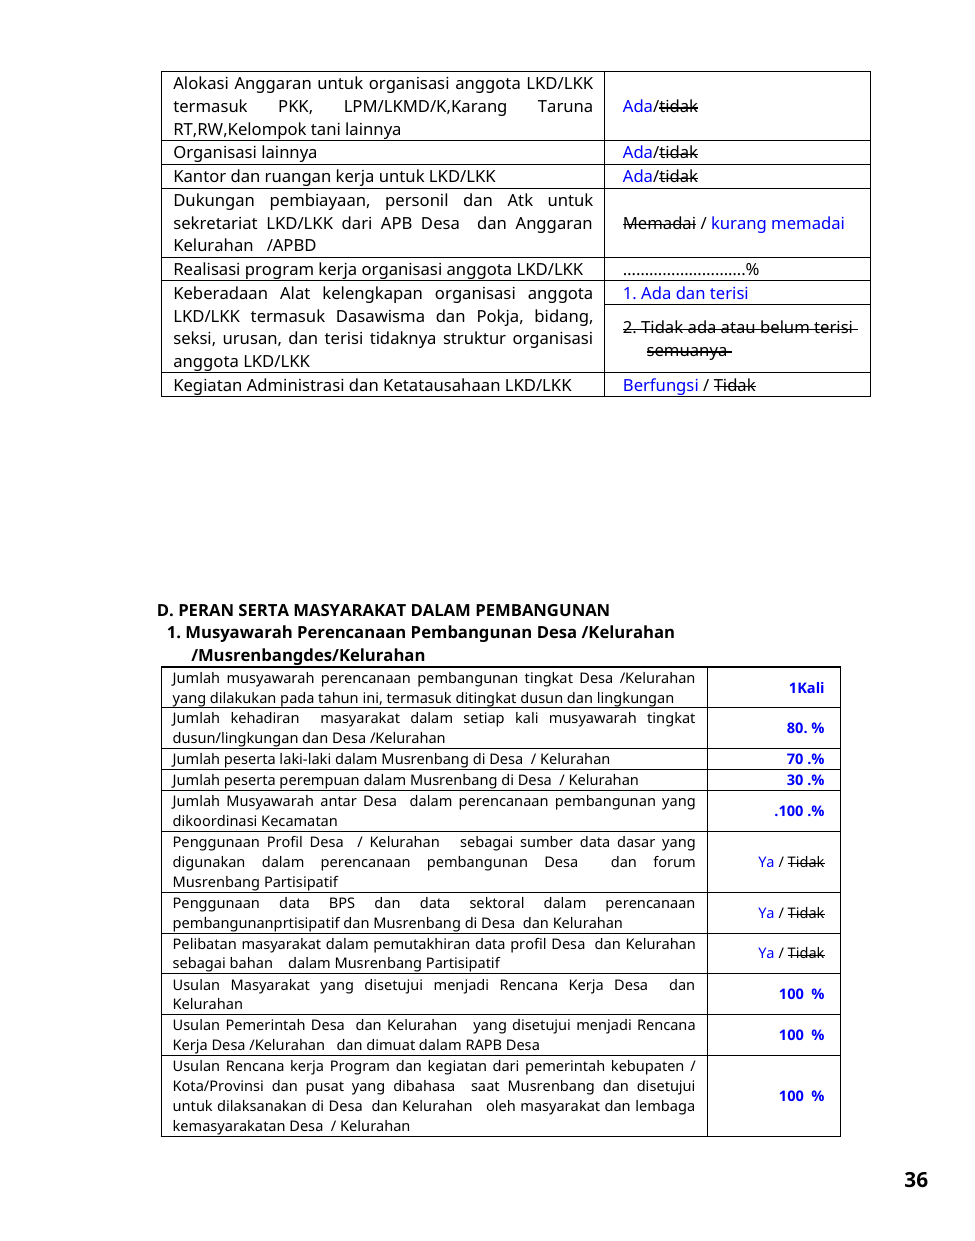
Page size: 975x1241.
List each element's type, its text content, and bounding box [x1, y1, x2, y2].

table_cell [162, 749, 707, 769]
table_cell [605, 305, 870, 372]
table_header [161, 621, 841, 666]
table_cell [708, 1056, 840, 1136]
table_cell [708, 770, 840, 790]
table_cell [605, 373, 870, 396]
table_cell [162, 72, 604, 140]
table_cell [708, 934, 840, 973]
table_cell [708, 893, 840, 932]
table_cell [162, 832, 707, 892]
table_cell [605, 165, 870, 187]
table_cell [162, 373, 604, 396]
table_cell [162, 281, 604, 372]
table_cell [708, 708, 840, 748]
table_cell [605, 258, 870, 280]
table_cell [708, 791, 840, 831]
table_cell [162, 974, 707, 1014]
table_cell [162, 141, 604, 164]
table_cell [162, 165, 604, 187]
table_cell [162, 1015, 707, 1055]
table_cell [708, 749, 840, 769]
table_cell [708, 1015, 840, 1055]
text D. PERAN SERTA MASYARAKAT DALAM PEMBANGUNAN [157, 598, 898, 621]
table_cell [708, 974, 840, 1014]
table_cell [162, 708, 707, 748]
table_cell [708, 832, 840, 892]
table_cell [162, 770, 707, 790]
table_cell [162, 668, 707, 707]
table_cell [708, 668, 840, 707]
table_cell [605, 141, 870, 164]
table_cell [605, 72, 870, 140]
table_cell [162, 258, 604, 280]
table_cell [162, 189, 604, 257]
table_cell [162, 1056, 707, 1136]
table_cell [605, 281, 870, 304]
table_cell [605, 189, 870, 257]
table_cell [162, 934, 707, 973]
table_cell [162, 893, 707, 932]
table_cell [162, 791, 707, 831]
